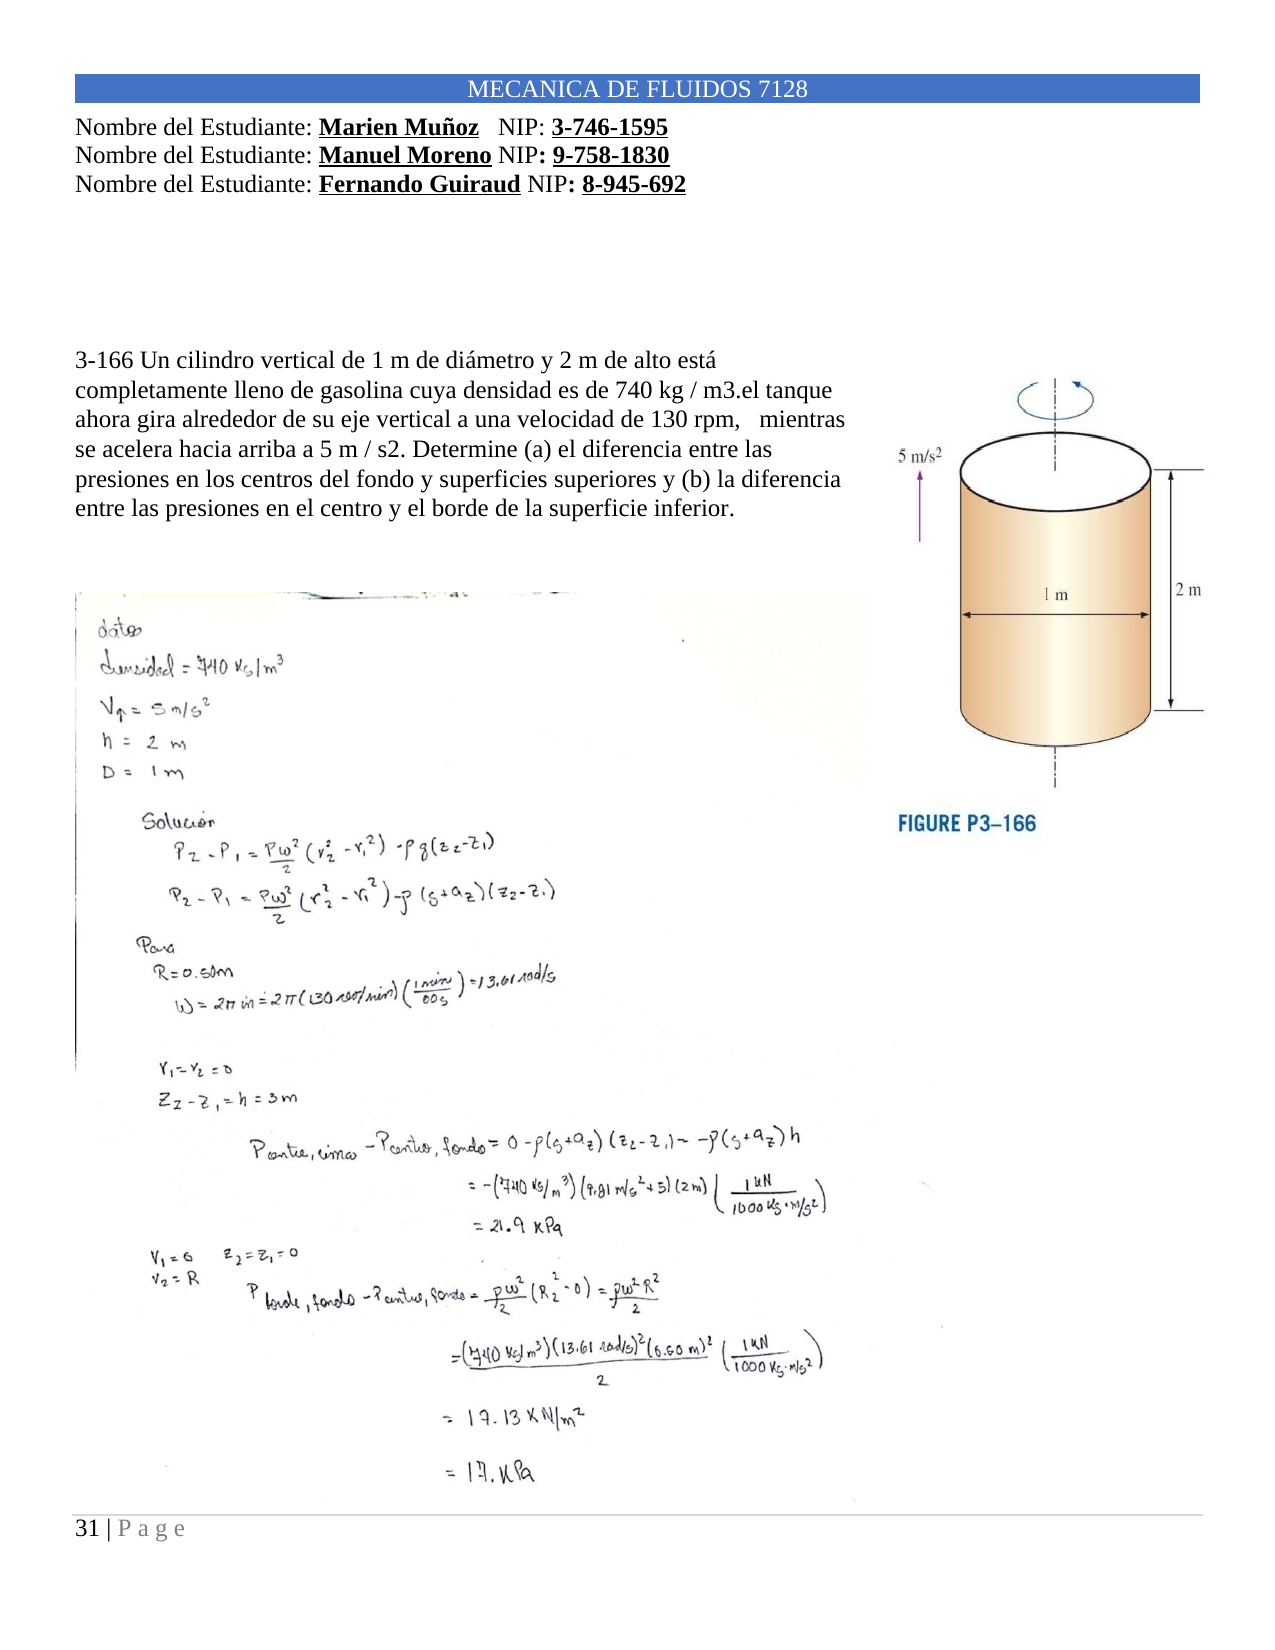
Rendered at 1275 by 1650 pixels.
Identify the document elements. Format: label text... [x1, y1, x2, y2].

picture [75, 347, 1227, 1504]
text 3-166 Un cilindro vertical de 1 m de diámetro y 2 m de alto está completamente lleno de gasolina cuya densidad es de 740 kg / m3.el tanque ahora gira alrededor de su eje vertical a una velocidad de 130 rpm, mientras se acelera hacia arriba a 5 m / s2. Determine (a) el diferencia entre las presiones en los centros del fondo y superficies superiores y (b) la diferencia entre las presiones en el centro y el borde de la superficie inferior. [75, 345, 1202, 522]
